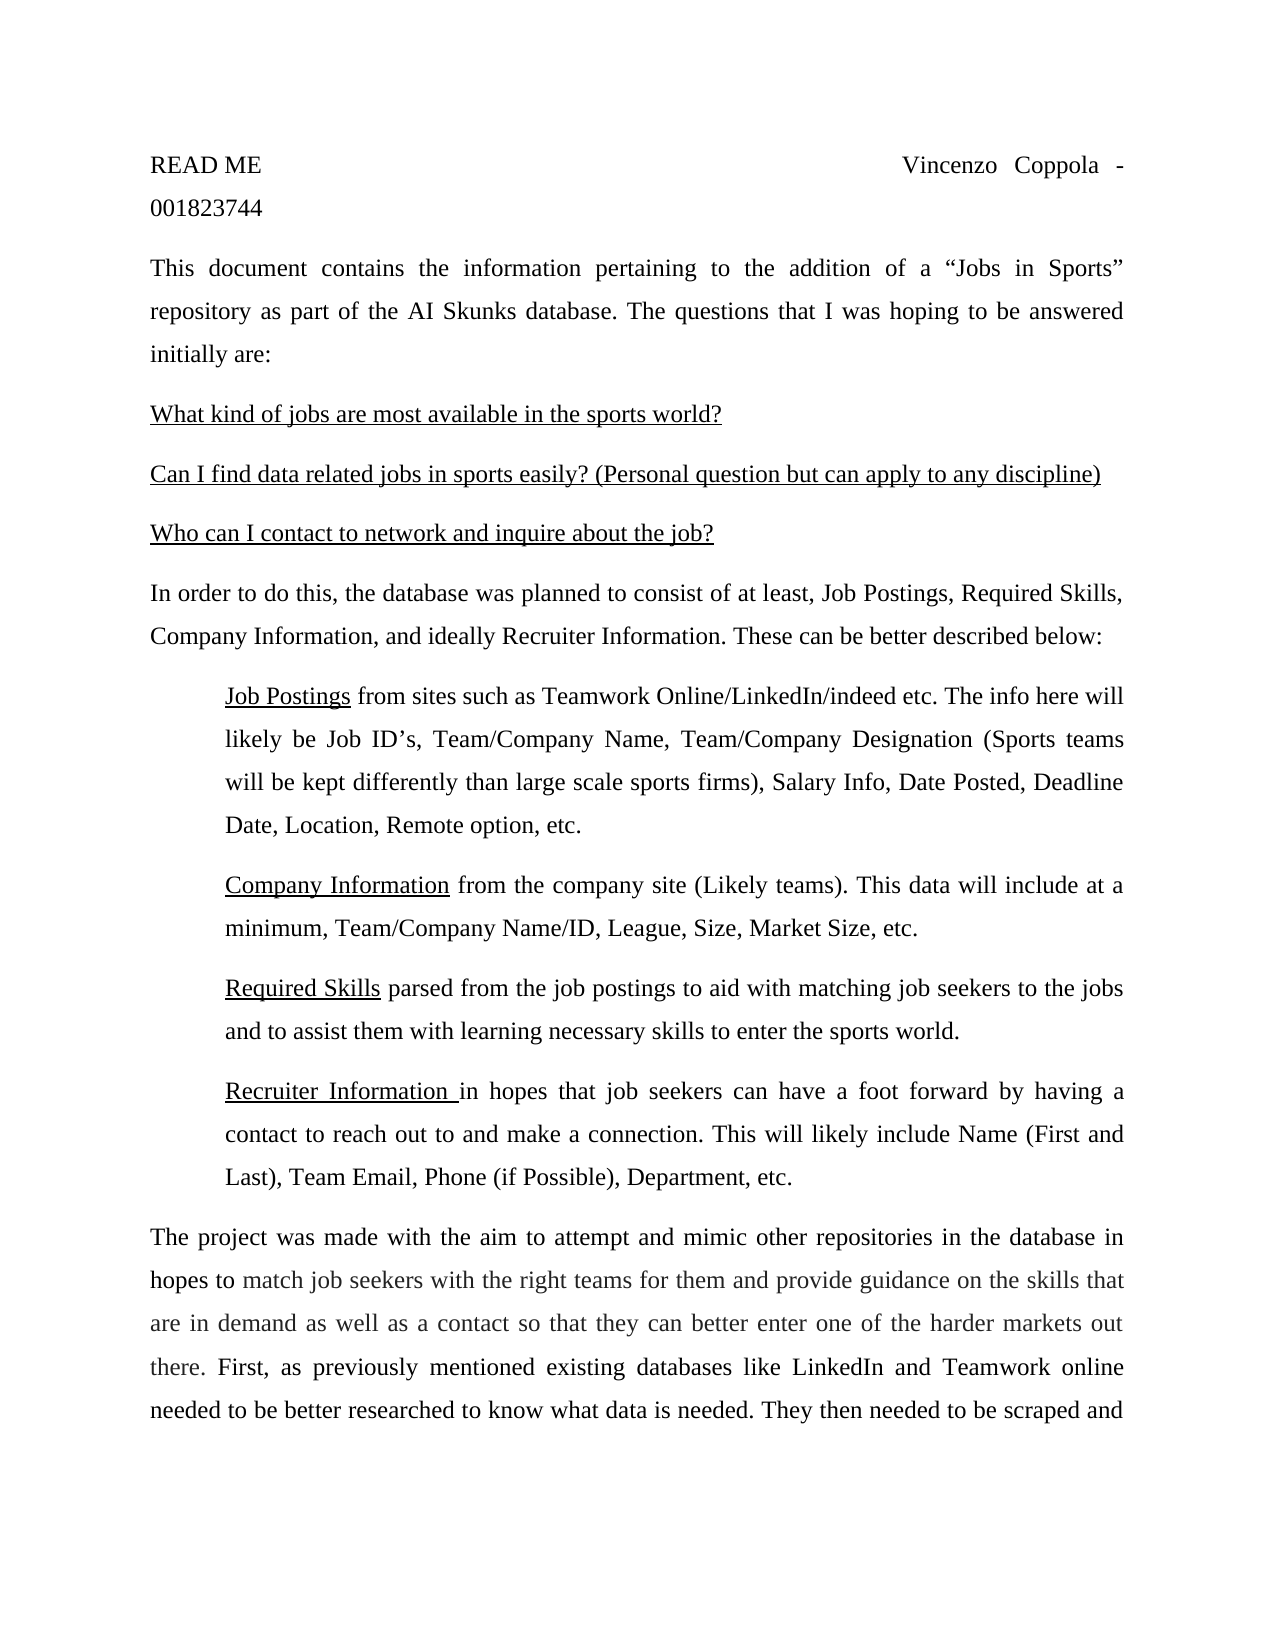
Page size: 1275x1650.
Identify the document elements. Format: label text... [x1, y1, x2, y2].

text Who can I contact to network and inquire about the job? [150, 518, 1125, 547]
text Job Postings from sites such as Teamwork Online/LinkedIn/indeed etc. The info here will likely be Job ID’s, Team/Company Name, Team/Company Designation (Sports teams will be kept differently than large scale sports firms), Salary Info, Date Posted, Deadline Date, Location, Remote option, etc. [225, 681, 1125, 839]
text In order to do this, the database was planned to consist of at least, Job Postings, Required Skills, Company Information, and ideally Recruiter Information. These can be better described below: [150, 578, 1125, 650]
text READ ME Vincenzo Coppola - 001823744 [150, 150, 1125, 222]
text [150, 1222, 1125, 1423]
text Can I find data related jobs in sports easily? (Personal question but can apply to any discipline) [150, 459, 1125, 487]
text Company Information from the company site (Likely teams). This data will include at a minimum, Team/Company Name/ID, League, Size, Market Size, etc. [225, 870, 1125, 942]
text Recruiter Information in hopes that job seekers can have a foot forward by having a contact to reach out to and make a connection. This will likely include Name (First and Last), Team Email, Phone (if Possible), Department, etc. [225, 1076, 1125, 1191]
text Required Skills parsed from the job postings to aid with matching job seekers to the jobs and to assist them with learning necessary skills to enter the sports world. [225, 973, 1125, 1045]
text What kind of jobs are most available in the sports world? [150, 399, 1125, 428]
text This document contains the information pertaining to the addition of a “Jobs in Sports” repository as part of the AI Skunks database. The questions that I was hoping to be answered initially are: [150, 253, 1125, 368]
